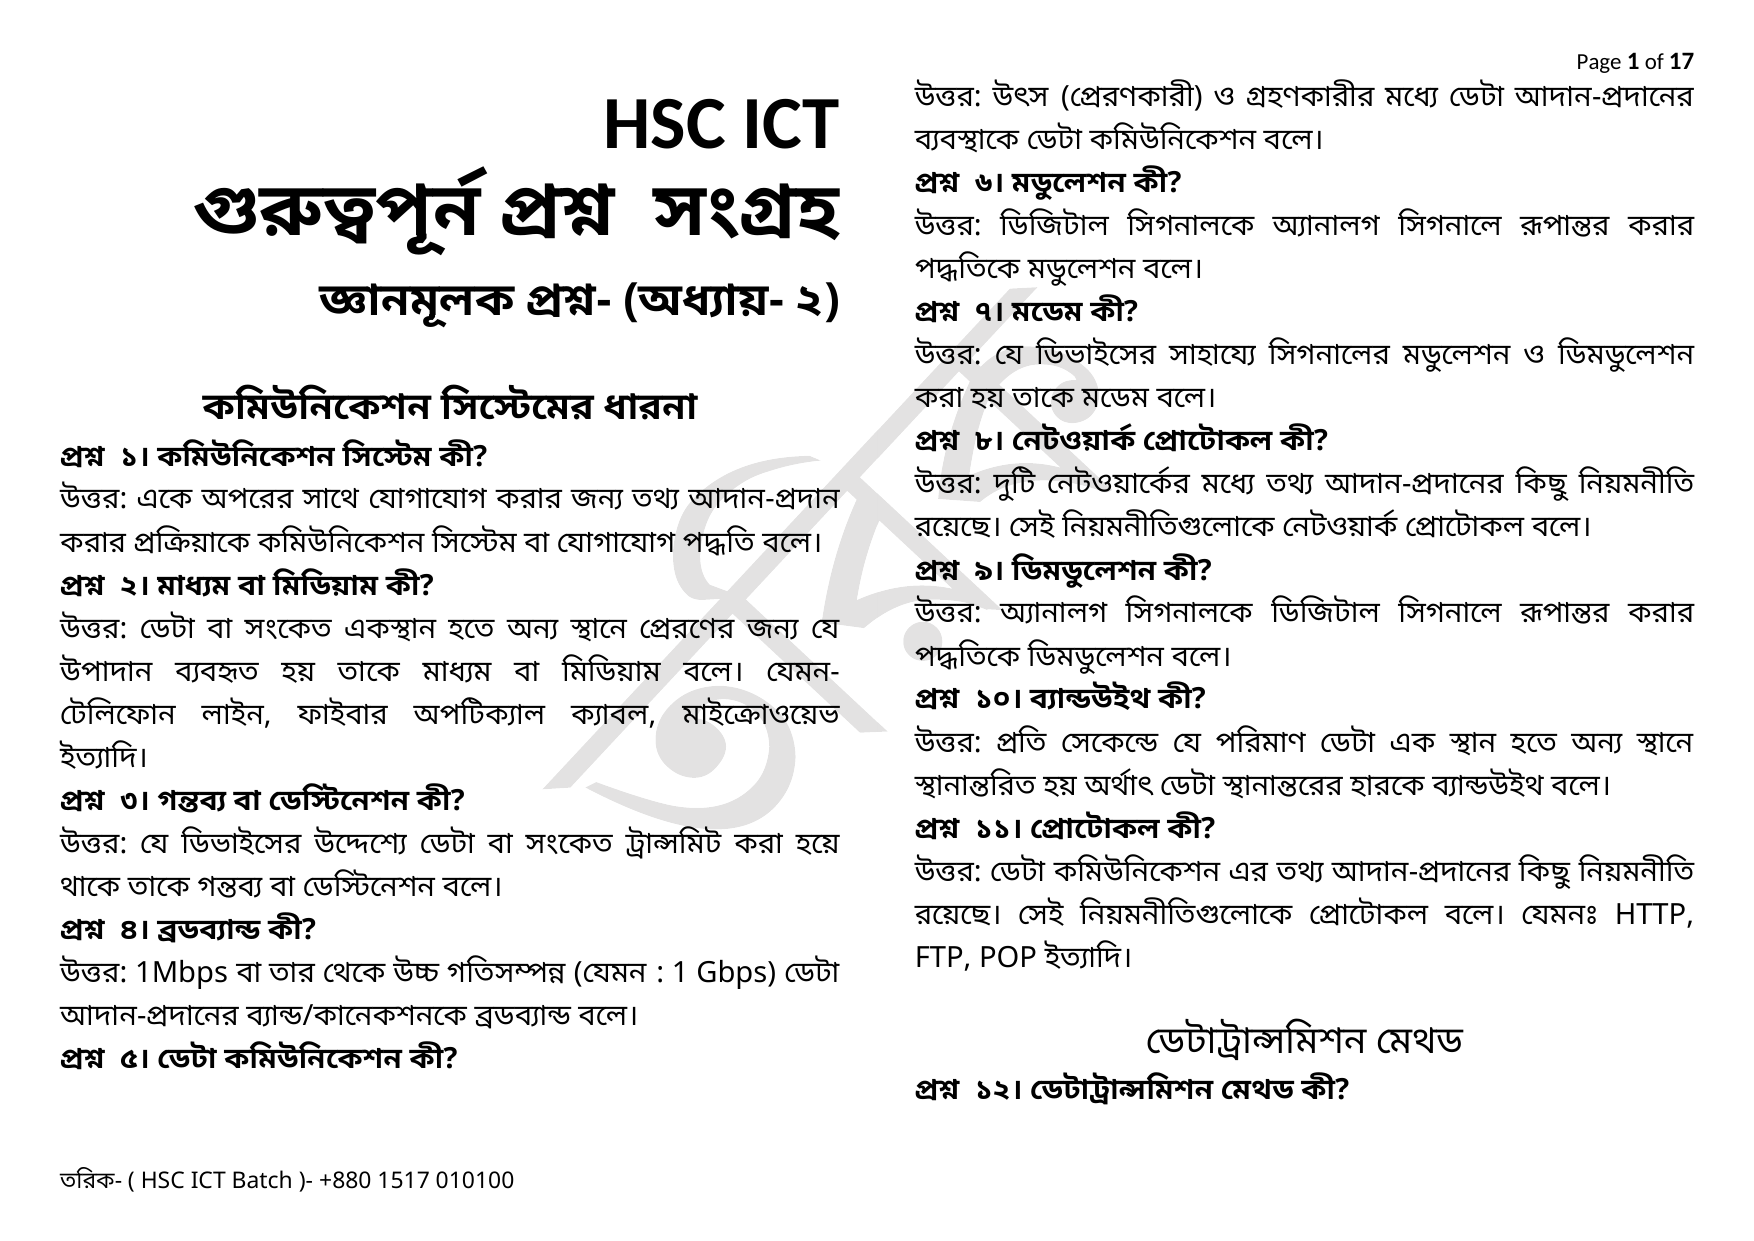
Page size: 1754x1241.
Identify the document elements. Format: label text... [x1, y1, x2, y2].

text উত্তর: ডেটা বা সংকেত একস্থান হতে অন্য স্থানে প্রেরণের জন্য যে উপাদান ব্যবহৃত হয় তাকে মাধ্যম বা মিডিয়াম বলে। যেমন- টেলিফোন লাইন, ফাইবার অপটিক্যাল ক্যাবল, মাইক্রোওয়েভ ইত্যাদি। [60, 607, 839, 779]
text প্রশ্ন ৫। ডেটা কমিউনিকেশন কী? [60, 1037, 839, 1080]
text ডেটাট্রান্সমিশন মেথড [914, 1019, 1694, 1068]
text প্রশ্ন ৬। মডুলেশন কী? [914, 162, 1694, 204]
text উত্তর: 1Mbps বা তার থেকে উচ্চ গতিসম্পন্ন (যেমন : 1 Gbps) ডেটা আদান-প্রদানের ব্যান্ড/কানেকশনকে ব্রডব্যান্ড বলে। [60, 951, 839, 1037]
text কমিউনিকেশন সিস্টেমের ধারনা [60, 385, 839, 435]
text প্রশ্ন ১। কমিউনিকেশন সিস্টেম কী? [60, 435, 839, 478]
text উত্তর: দুটি নেটওয়ার্কের মধ্যে তথ্য আদান-প্রদানের কিছু নিয়মনীতি রয়েছে। সেই নিয়মনীতিগুলোকে নেটওয়ার্ক প্রোটোকল বলে। [914, 463, 1694, 549]
text উত্তর: একে অপরের সাথে যোগাযোগ করার জন্য তথ্য আদান-প্রদান করার প্রক্রিয়াকে কমিউনিকেশন সিস্টেম বা যোগাযোগ পদ্ধতি বলে। [60, 478, 839, 564]
text প্রশ্ন ৭। মডেম কী? [914, 291, 1694, 334]
text উত্তর: অ্যানালগ সিগনালকে ডিজিটাল সিগনালে রূপান্তর করার পদ্ধতিকে ডিমডুলেশন বলে। [914, 592, 1694, 678]
text প্রশ্ন ২। মাধ্যম বা মিডিয়াম কী? [60, 564, 839, 607]
text উত্তর: যে ডিভাইসের উদ্দেশ্যে ডেটা বা সংকেত ট্রান্সমিট করা হয়ে থাকে তাকে গন্তব্য বা ডেস্টিনেশন বলে। [60, 822, 839, 908]
text HSC ICT [60, 76, 839, 167]
text উত্তর: উৎস (প্রেরণকারী) ও গ্রহণকারীর মধ্যে ডেটা আদান-প্রদানের ব্যবস্থাকে ডেটা কমিউনিকেশন বলে। [914, 76, 1694, 162]
text প্রশ্ন ৮। নেটওয়ার্ক প্রোটোকল কী? [914, 420, 1694, 463]
text প্রশ্ন ১২। ডেটাট্রান্সমিশন মেথড কী? [914, 1068, 1694, 1111]
text উত্তর: প্রতি সেকেন্ডে যে পরিমাণ ডেটা এক স্থান হতে অন্য স্থানে স্থানান্তরিত হয় অর্থাৎ ডেটা স্থানান্তরের হারকে ব্যান্ডউইথ বলে। [914, 721, 1694, 807]
text প্রশ্ন ৩। গন্তব্য বা ডেস্টিনেশন কী? [60, 779, 839, 822]
text প্রশ্ন ১০। ব্যান্ডউইথ কী? [914, 678, 1694, 721]
text উত্তর: ডিজিটাল সিগনালকে অ্যানালগ সিগনালে রূপান্তর করার পদ্ধতিকে মডুলেশন বলে। [914, 204, 1694, 291]
text প্রশ্ন ৪। ব্রডব্যান্ড কী? [60, 908, 839, 951]
text উত্তর: ডেটা কমিউনিকেশন এর তথ্য আদান-প্রদানের কিছু নিয়মনীতি রয়েছে। সেই নিয়মনীতিগুলোকে প্রোটোকল বলে। যেমনঃ HTTP, FTP, POP ইত্যাদি। [914, 850, 1694, 979]
text প্রশ্ন ৯। ডিমডুলেশন কী? [914, 549, 1694, 592]
text জ্ঞানমূলক প্রশ্ন- (অধ্যায়- ২) [60, 266, 839, 334]
text প্রশ্ন ১১। প্রোটোকল কী? [914, 807, 1694, 850]
text উত্তর: যে ডিভাইসের সাহায্যে সিগনালের মডুলেশন ও ডিমডুলেশন করা হয় তাকে মডেম বলে। [914, 334, 1694, 420]
text গুরুত্বপূর্ন প্রশ্ন সংগ্রহ [60, 167, 839, 266]
